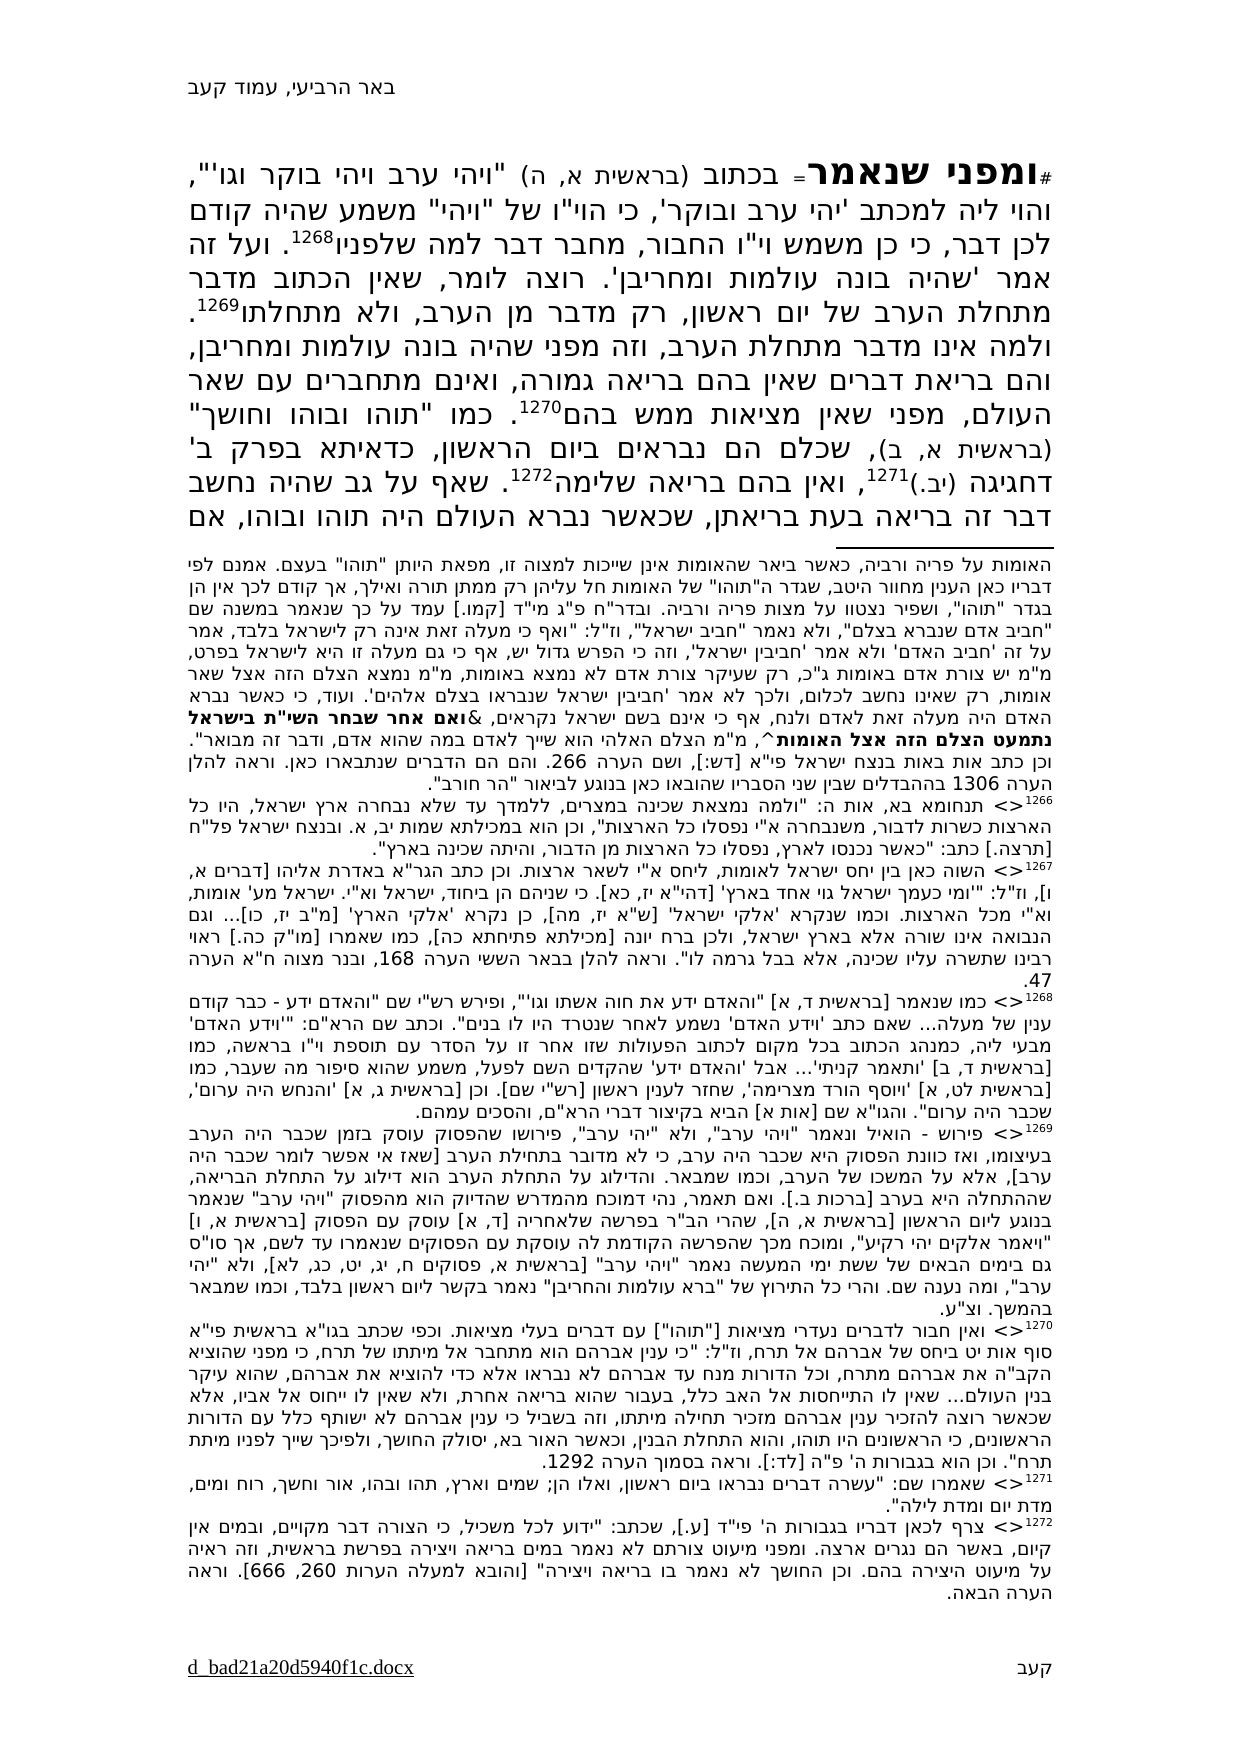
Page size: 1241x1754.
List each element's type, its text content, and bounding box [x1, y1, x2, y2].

text #ומפני שנאמר= בכתוב (בראשית א, ה) "ויהי ערב ויהי בוקר וגו'", והוי ליה למכתב 'יהי ערב ובוקר', כי הוי"ו של "ויהי" משמע שהיה קודם לכן דבר, כי כן משמש וי"ו החבור, מחבר דבר למה שלפניו. ועל זה אמר 'שהיה בונה עולמות ומחריבן'. רוצה לומר, שאין הכתוב מדבר מתחלת הערב של יום ראשון, רק מדבר מן הערב, ולא מתחלתו. ולמה אינו מדבר מתחלת הערב, וזה מפני שהיה בונה עולמות ומחריבן, והם בריאת דברים שאין בהם בריאה גמורה, ואינם מתחברים עם שאר העולם, מפני שאין מציאות ממש בהם. כמו "תוהו ובוהו וחושך" (בראשית א, ב), שכלם הם נבראים ביום הראשון, כדאיתא בפרק ב' דחגיגה (יב.), ואין בהם בריאה שלימה. שאף על גב שהיה נחשב דבר זה בריאה בעת בריאתן, שכאשר נברא העולם היה תוהו ובוהו, אם כן נחשב זה בריאה, מכל מקום אחר כך נחרב, כאשר נבראה הבריאה אשר רצה השם יתברך, ואז נחרבו אותם שהיה שם מציאות עליהם, לפי שאין חבור לבריאה זאת עם שאר הנבראים. ונוכל לומר כי הכתוב מְדַבֵּר מִדָבָר שהוא עוד יותר בלתי בריאה ובלתי מציאות יותר מן תוהו ובוהו, ובודאי דבר כזה נחרב כשנברא העולם. [187, 150, 1053, 533]
